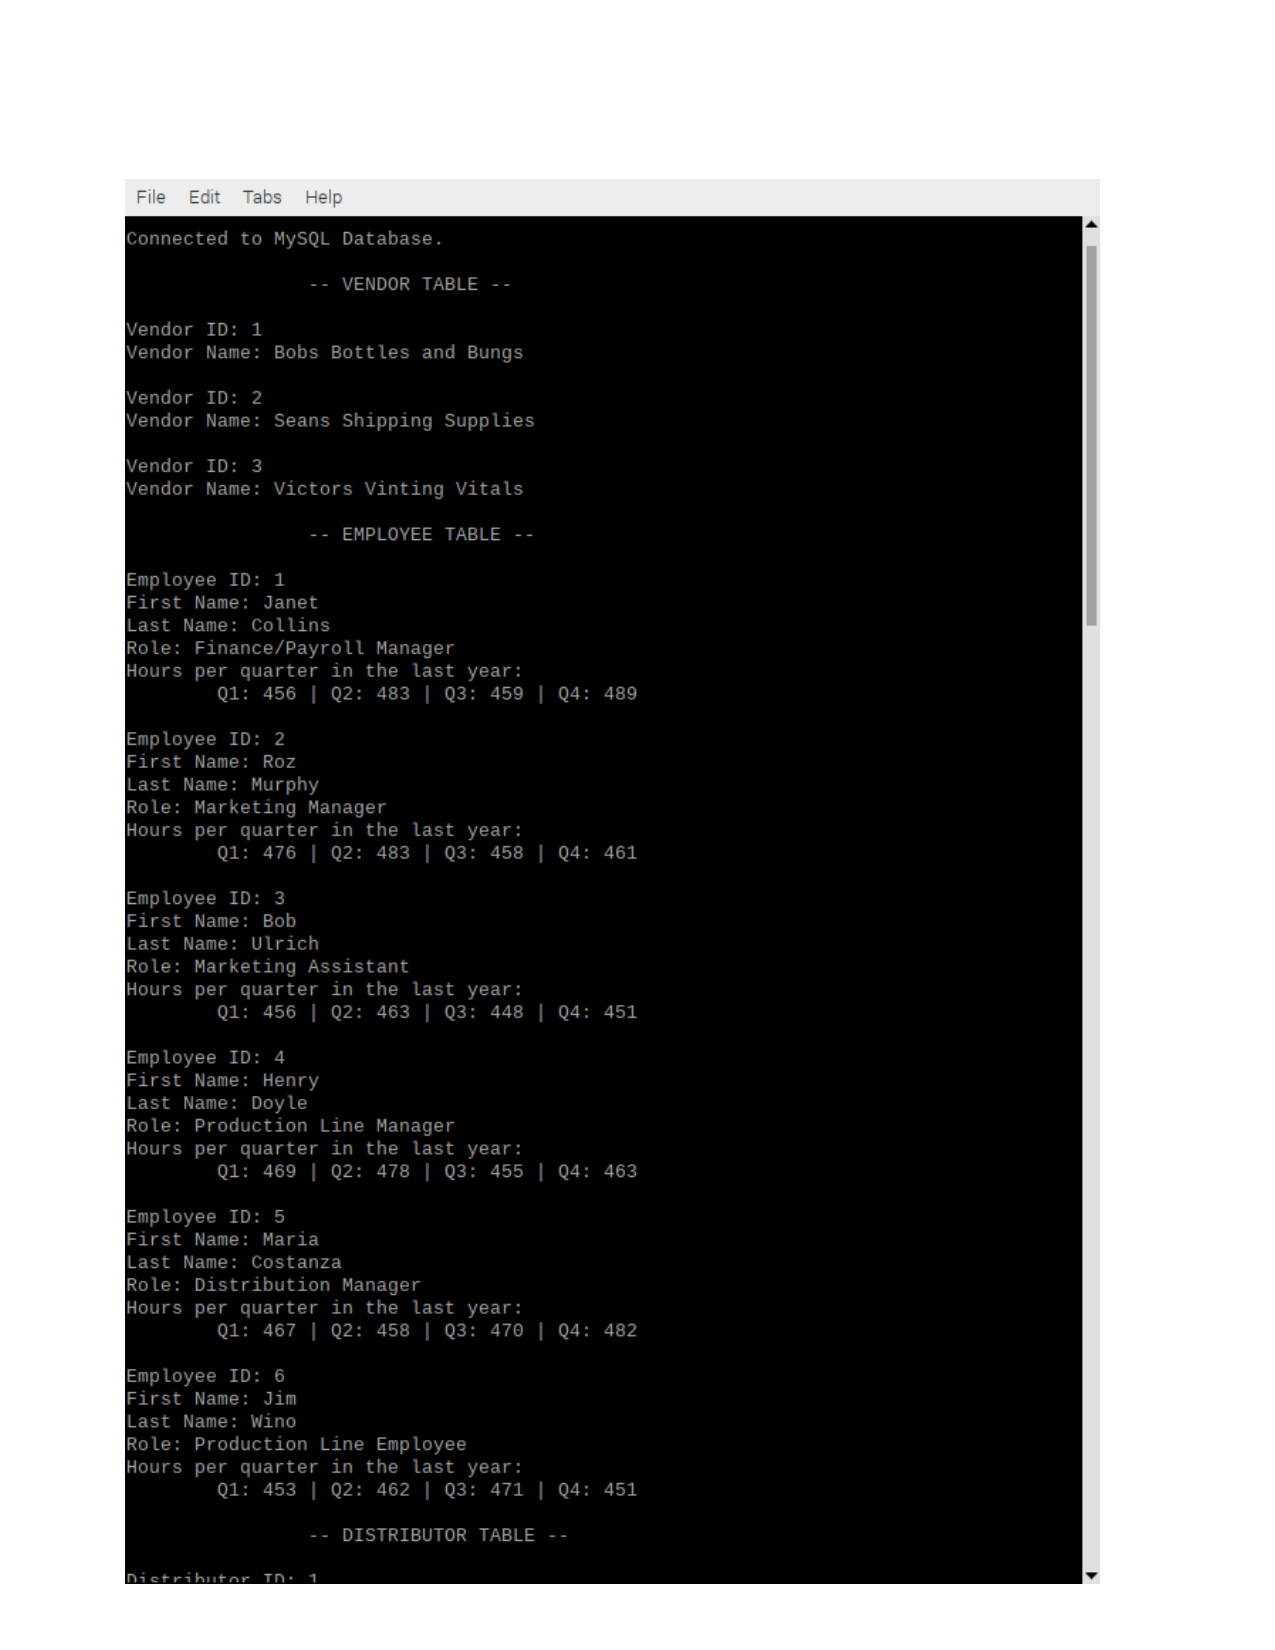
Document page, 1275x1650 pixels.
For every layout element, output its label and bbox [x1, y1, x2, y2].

picture [125, 179, 1100, 1584]
